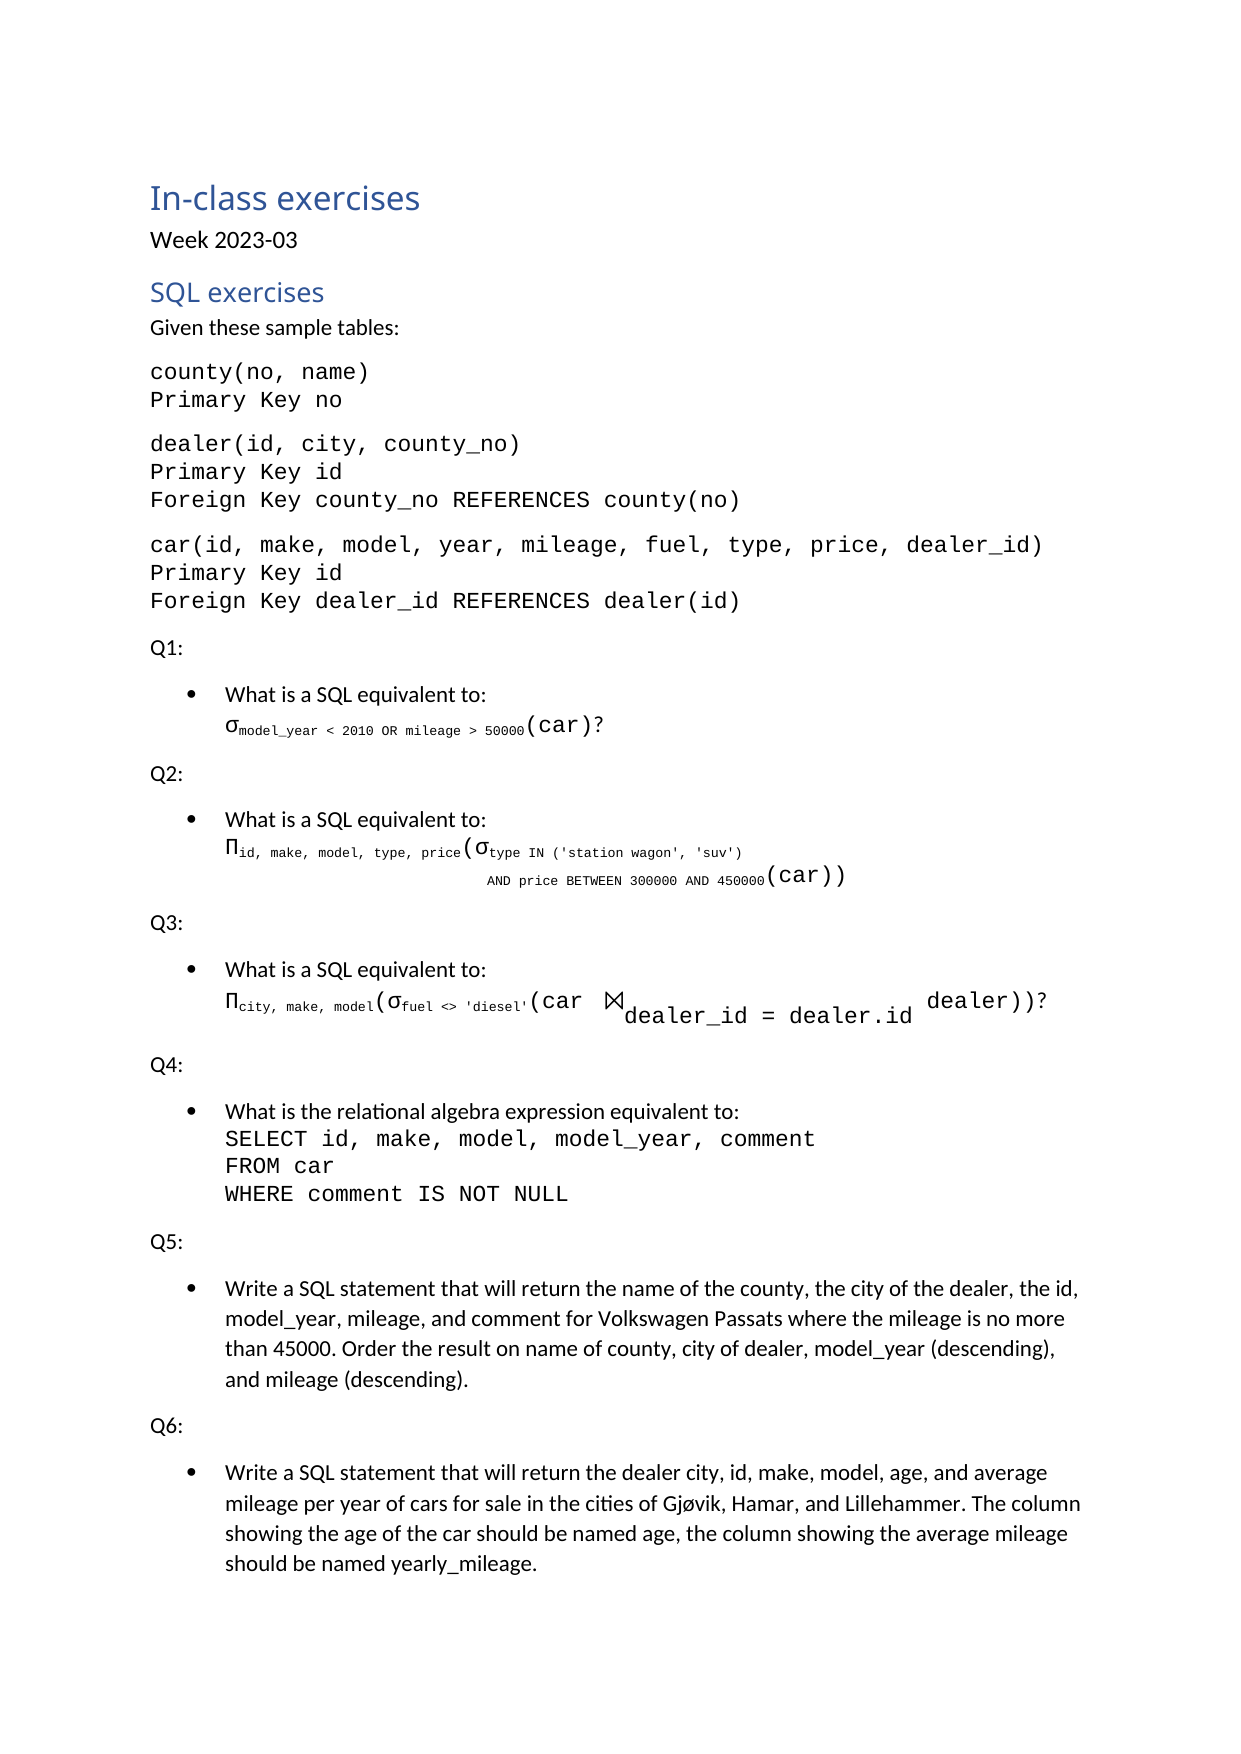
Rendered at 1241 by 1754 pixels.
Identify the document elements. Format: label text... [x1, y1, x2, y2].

text Foreign Key dealer_id REFERENCES dealer(id) [150, 589, 1090, 615]
list Write a SQL statement that will return the dealer city, id, make, model, age, and average mileage per year of cars for sale in the cities of Gjøvik, Hamar, and Lillehammer. The column showing the age of the car should be named age, the column showing the average mileage should be named yearly_mileage. [187, 1458, 1090, 1577]
text Given these sample tables: [150, 313, 1090, 341]
text Q1: [150, 633, 1090, 662]
list What is a SQL equivalent to: Πcity, make, model(σfuel <> 'diesel'(car ⨝dealer_id = dealer.id dealer))? [187, 955, 1090, 1030]
subtitle SQL exercises [150, 273, 1090, 310]
text Primary Key id [150, 461, 1090, 487]
list Write a SQL statement that will return the name of the county, the city of the dealer, the id, model_year, mileage, and comment for Volkswagen Passats where the mileage is no more than 45000. Order the result on name of county, city of dealer, model_year (descending), and mileage (descending). [187, 1274, 1090, 1393]
text dealer(id, city, county_no) [150, 433, 1090, 459]
text Q5: [150, 1227, 1090, 1255]
text county(no, name) [150, 360, 1090, 386]
text Q2: [150, 759, 1090, 787]
list What is a SQL equivalent to: σmodel_year < 2010 OR mileage > 50000(car)? [187, 680, 1090, 740]
text Q4: [150, 1050, 1090, 1078]
text Foreign Key county_no REFERENCES county(no) [150, 488, 1090, 514]
text Week 2023-03 [150, 224, 1090, 254]
text Primary Key id [150, 561, 1090, 587]
list What is the relational algebra expression equivalent to: SELECT id, make, model, model_year, comment FROM car WHERE comment IS NOT NULL [187, 1097, 1090, 1209]
text car(id, make, model, year, mileage, fuel, type, price, dealer_id) [150, 533, 1090, 559]
text Primary Key no [150, 388, 1090, 414]
text Q3: [150, 908, 1090, 936]
list What is a SQL equivalent to: Πid, make, model, type, price(σtype IN ('station wagon', 'suv') AND price BETWEEN 300000 AND 450000(car)) [187, 806, 1090, 889]
subtitle In-class exercises [150, 175, 1090, 220]
text Q6: [150, 1412, 1090, 1440]
